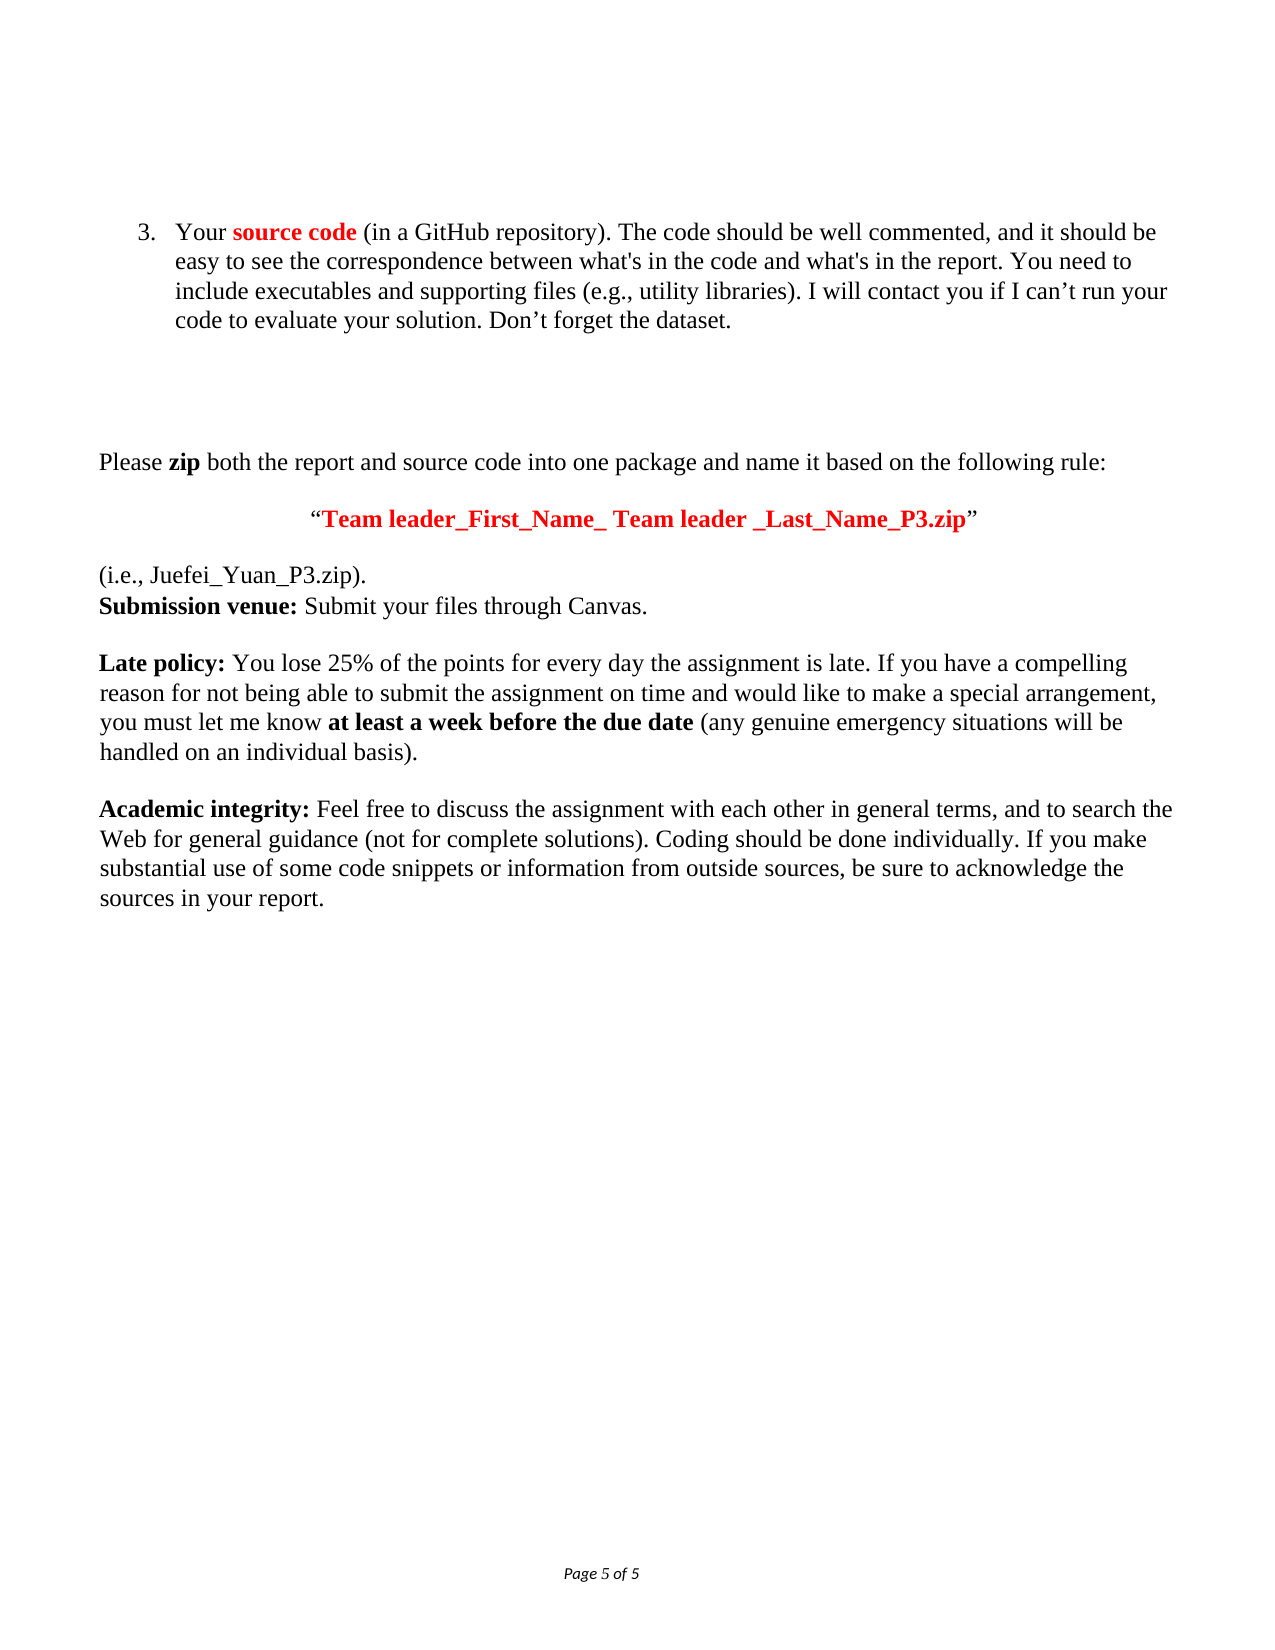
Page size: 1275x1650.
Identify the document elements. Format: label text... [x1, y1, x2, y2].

text (i.e., Juefei_Yuan_P3.zip). [98, 560, 1188, 589]
text Late policy: You lose 25% of the points for every day the assignment is late. If you have a compelling reason for not being able to submit the assignment on time and would like to make a special arrangement, you must let me know at least a week before the due date (any genuine emergency situations will be handled on an individual basis). [98, 648, 1188, 766]
text Academic integrity: Feel free to discuss the assignment with each other in general terms, and to search the Web for general guidance (not for complete solutions). Coding should be done individually. If you make substantial use of some code snippets or information from outside sources, be sure to acknowledge the sources in your report. [98, 794, 1188, 912]
list Your source code (in a GitHub repository). The code should be well commented, and it should be easy to see the correspondence between what's in the code and what's in the report. You need to include executables and supporting files (e.g., utility libraries). I will contact you if I can’t run your code to evaluate your solution. Don’t forget the dataset. [137, 217, 1188, 334]
text “Team leader_First_Name_ Team leader _Last_Name_P3.zip” [100, 504, 1188, 533]
text Please zip both the report and source code into one package and name it based on the following rule: [98, 447, 1188, 476]
text Submission venue: Submit your files through Canvas. [98, 591, 1188, 619]
